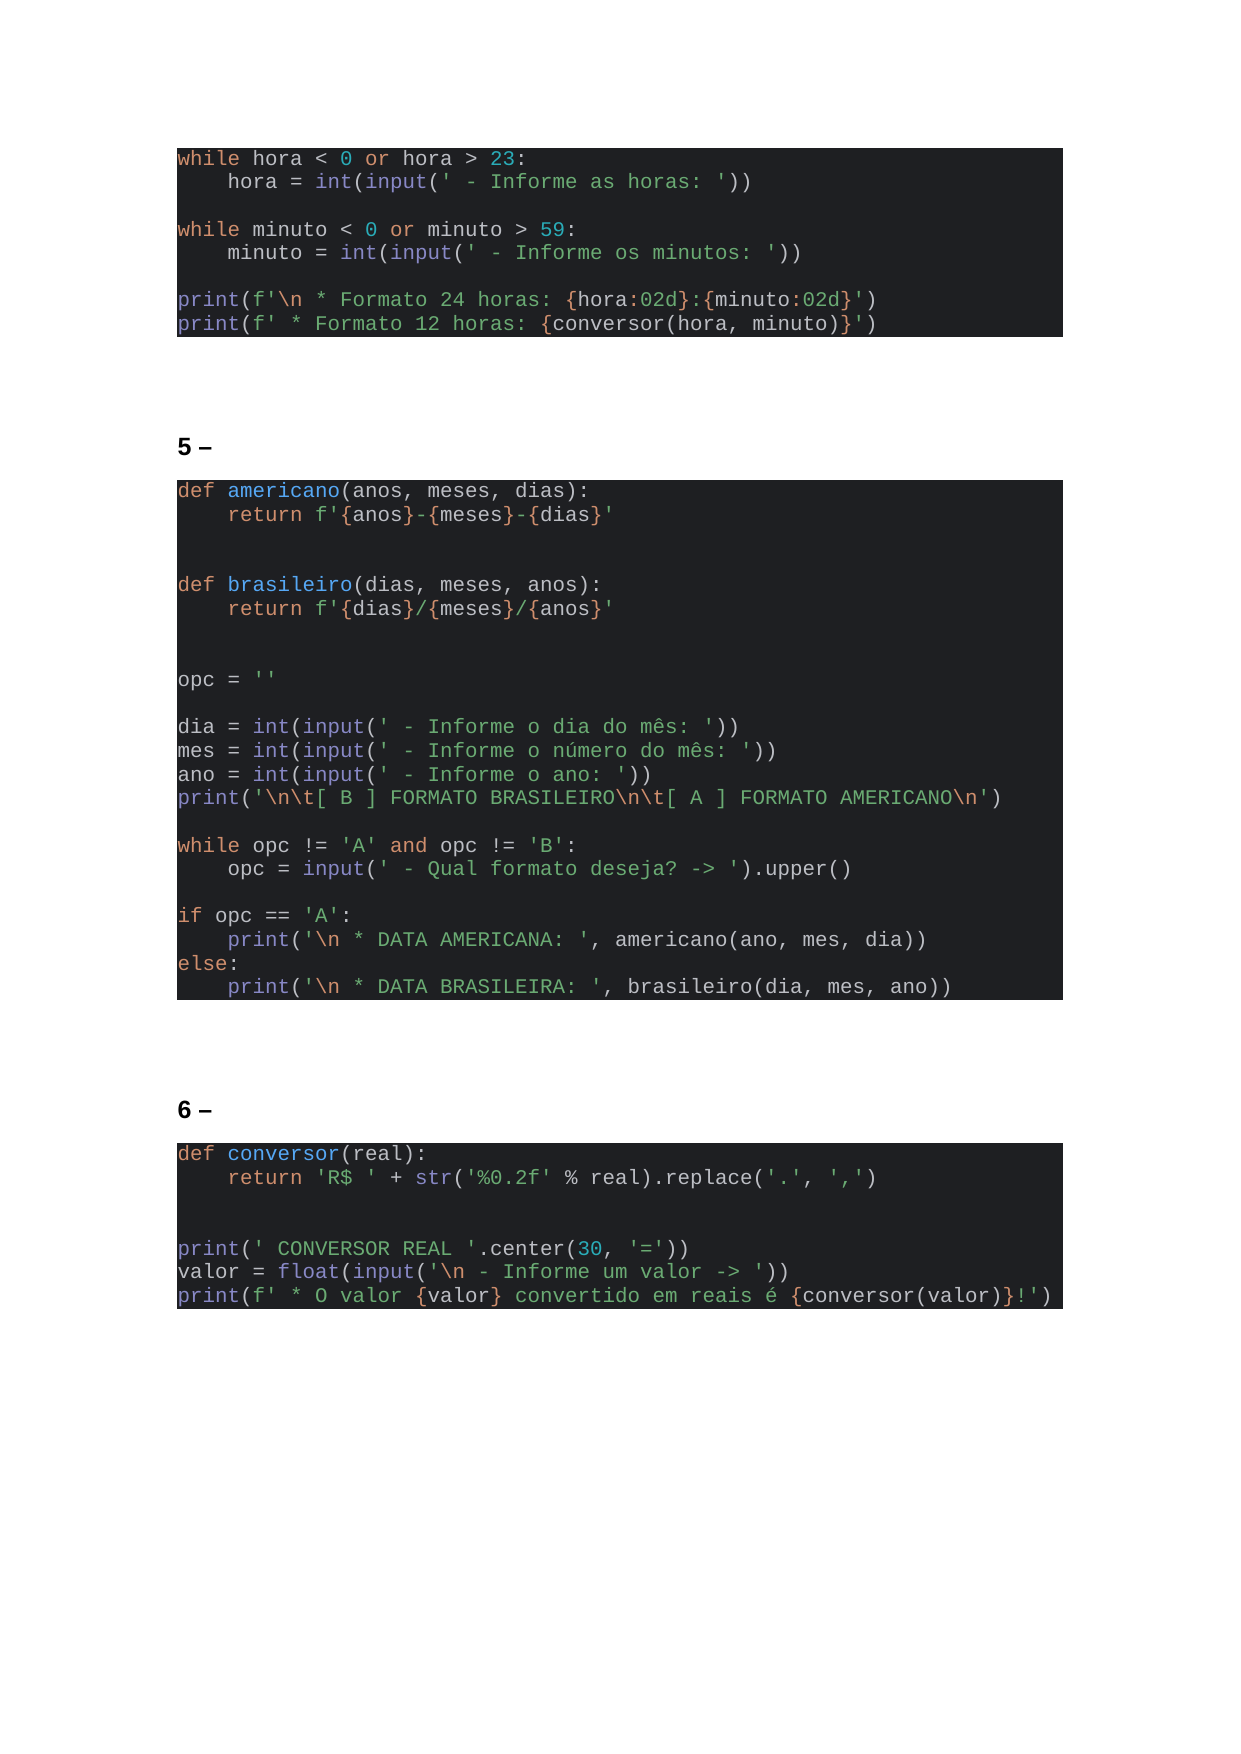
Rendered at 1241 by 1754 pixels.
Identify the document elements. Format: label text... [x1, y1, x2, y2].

text def americano(anos, meses, dias): return f'{anos}-{meses}-{dias}' def brasileiro(dias, meses, anos): return f'{dias}/{meses}/{anos}' opc = '' dia = int(input(' - Informe o dia do mês: ')) mes = int(input(' - Informe o número do mês: ')) ano = int(input(' - Informe o ano: ')) print('\n\t[ B ] FORMATO BRASILEIRO\n\t[ A ] FORMATO AMERICANO\n') while opc != 'A' and opc != 'B': opc = input(' - Qual formato deseja? -> ').upper() if opc == 'A': print('\n * DATA AMERICANA: ', americano(ano, mes, dia)) else: print('\n * DATA BRASILEIRA: ', brasileiro(dia, mes, ano)) [177, 480, 1063, 1000]
text def conversor(real): return 'R$ ' + str('%0.2f' % real).replace('.', ',') print(' CONVERSOR REAL '.center(30, '=')) valor = float(input('\n - Informe um valor -> ')) print(f' * O valor {valor} convertido em reais é {conversor(valor)}!') [177, 1143, 1063, 1309]
text 6 – [177, 1096, 1063, 1124]
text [177, 148, 1063, 337]
text 5 – [177, 432, 1063, 461]
